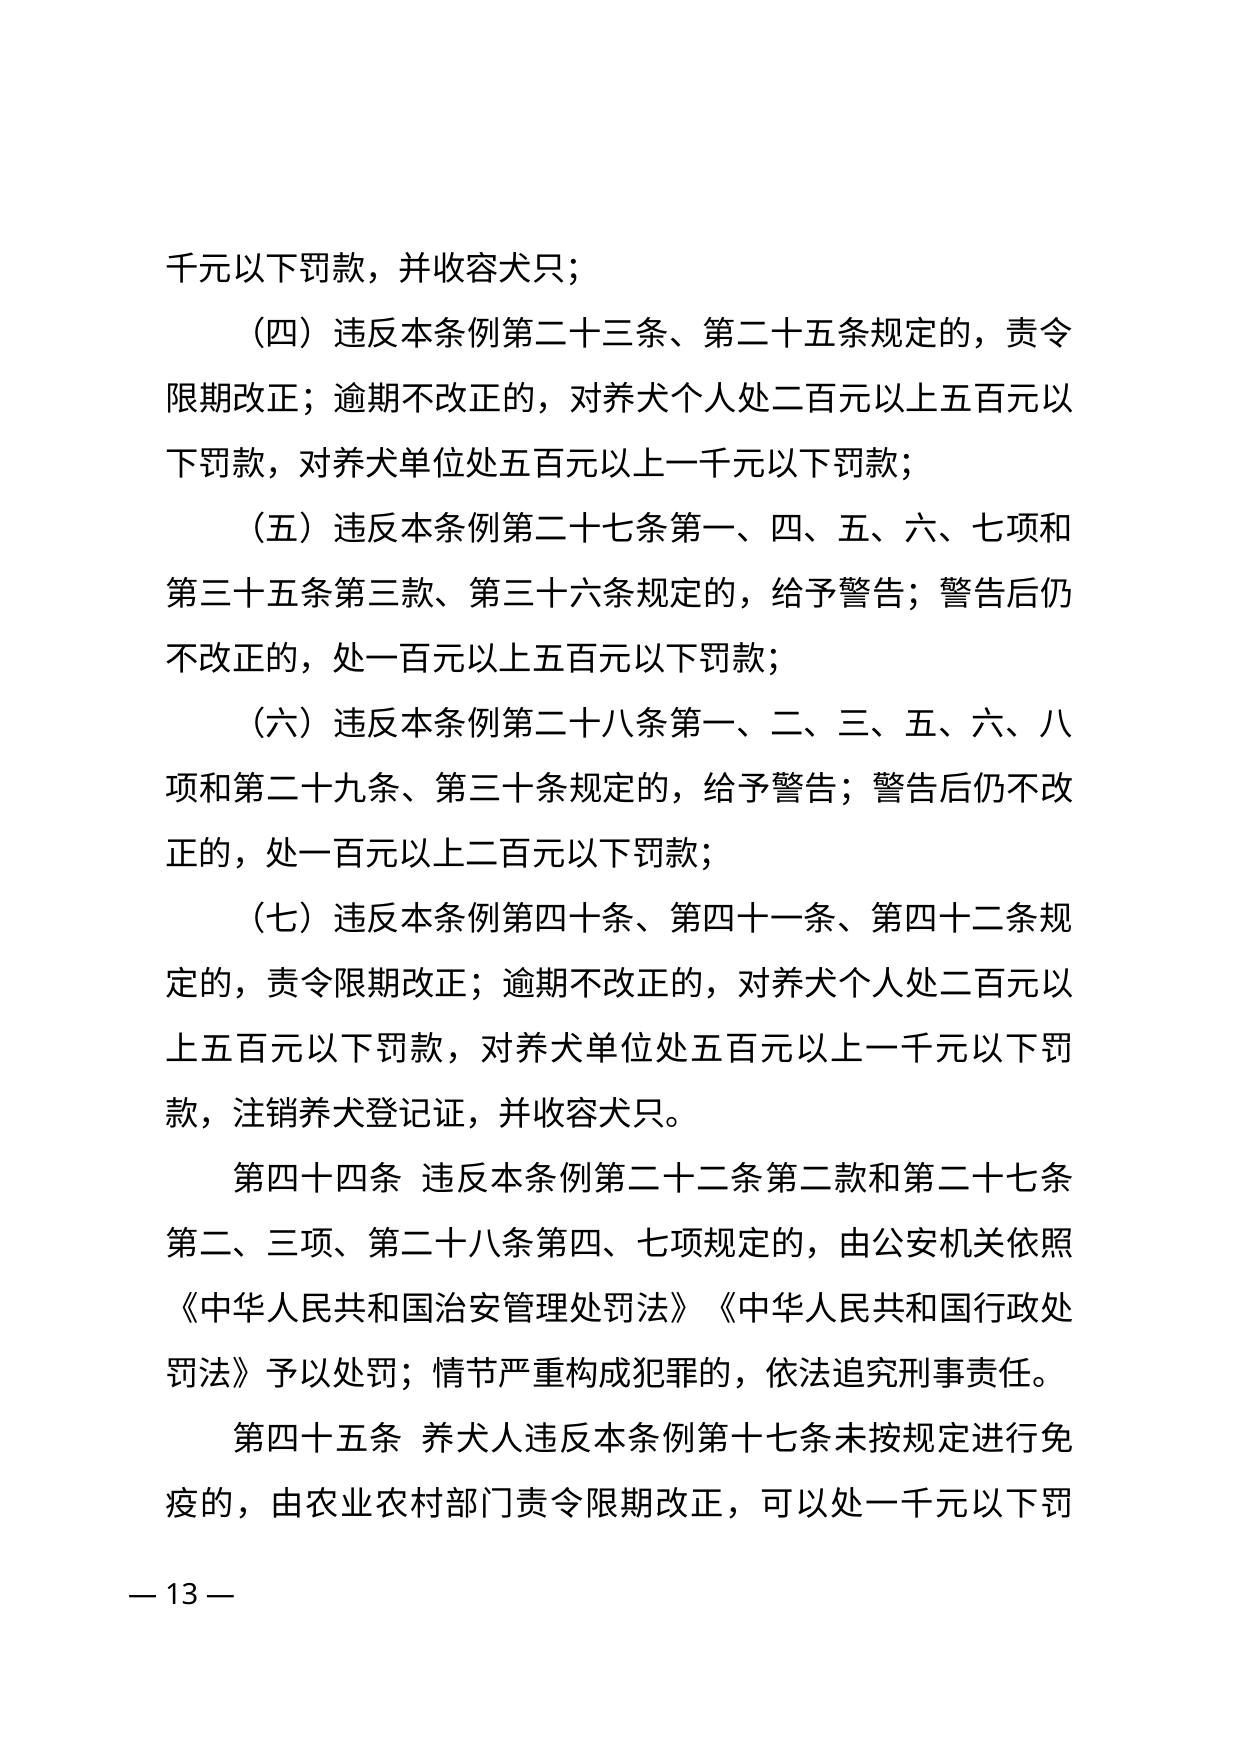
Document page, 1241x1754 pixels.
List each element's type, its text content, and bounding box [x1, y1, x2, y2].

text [165, 233, 1075, 298]
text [165, 1403, 1075, 1533]
text （四）违反本条例第二十三条、第二十五条规定的，责令限期改正；逾期不改正的，对养犬个人处二百元以上五百元以下罚款，对养犬单位处五百元以上一千元以下罚款； [165, 298, 1075, 493]
text （七）违反本条例第四十条、第四十一条、第四十二条规定的，责令限期改正；逾期不改正的，对养犬个人处二百元以上五百元以下罚款，对养犬单位处五百元以上一千元以下罚款，注销养犬登记证，并收容犬只。 [165, 883, 1075, 1143]
text 第四十四条 违反本条例第二十二条第二款和第二十七条第二、三项、第二十八条第四、七项规定的，由公安机关依照《中华人民共和国治安管理处罚法》《中华人民共和国行政处罚法》予以处罚；情节严重构成犯罪的，依法追究刑事责任。 [165, 1143, 1075, 1403]
text （六）违反本条例第二十八条第一、二、三、五、六、八项和第二十九条、第三十条规定的，给予警告；警告后仍不改正的，处一百元以上二百元以下罚款； [165, 688, 1075, 883]
text （五）违反本条例第二十七条第一、四、五、六、七项和第三十五条第三款、第三十六条规定的，给予警告；警告后仍不改正的，处一百元以上五百元以下罚款； [165, 493, 1075, 688]
